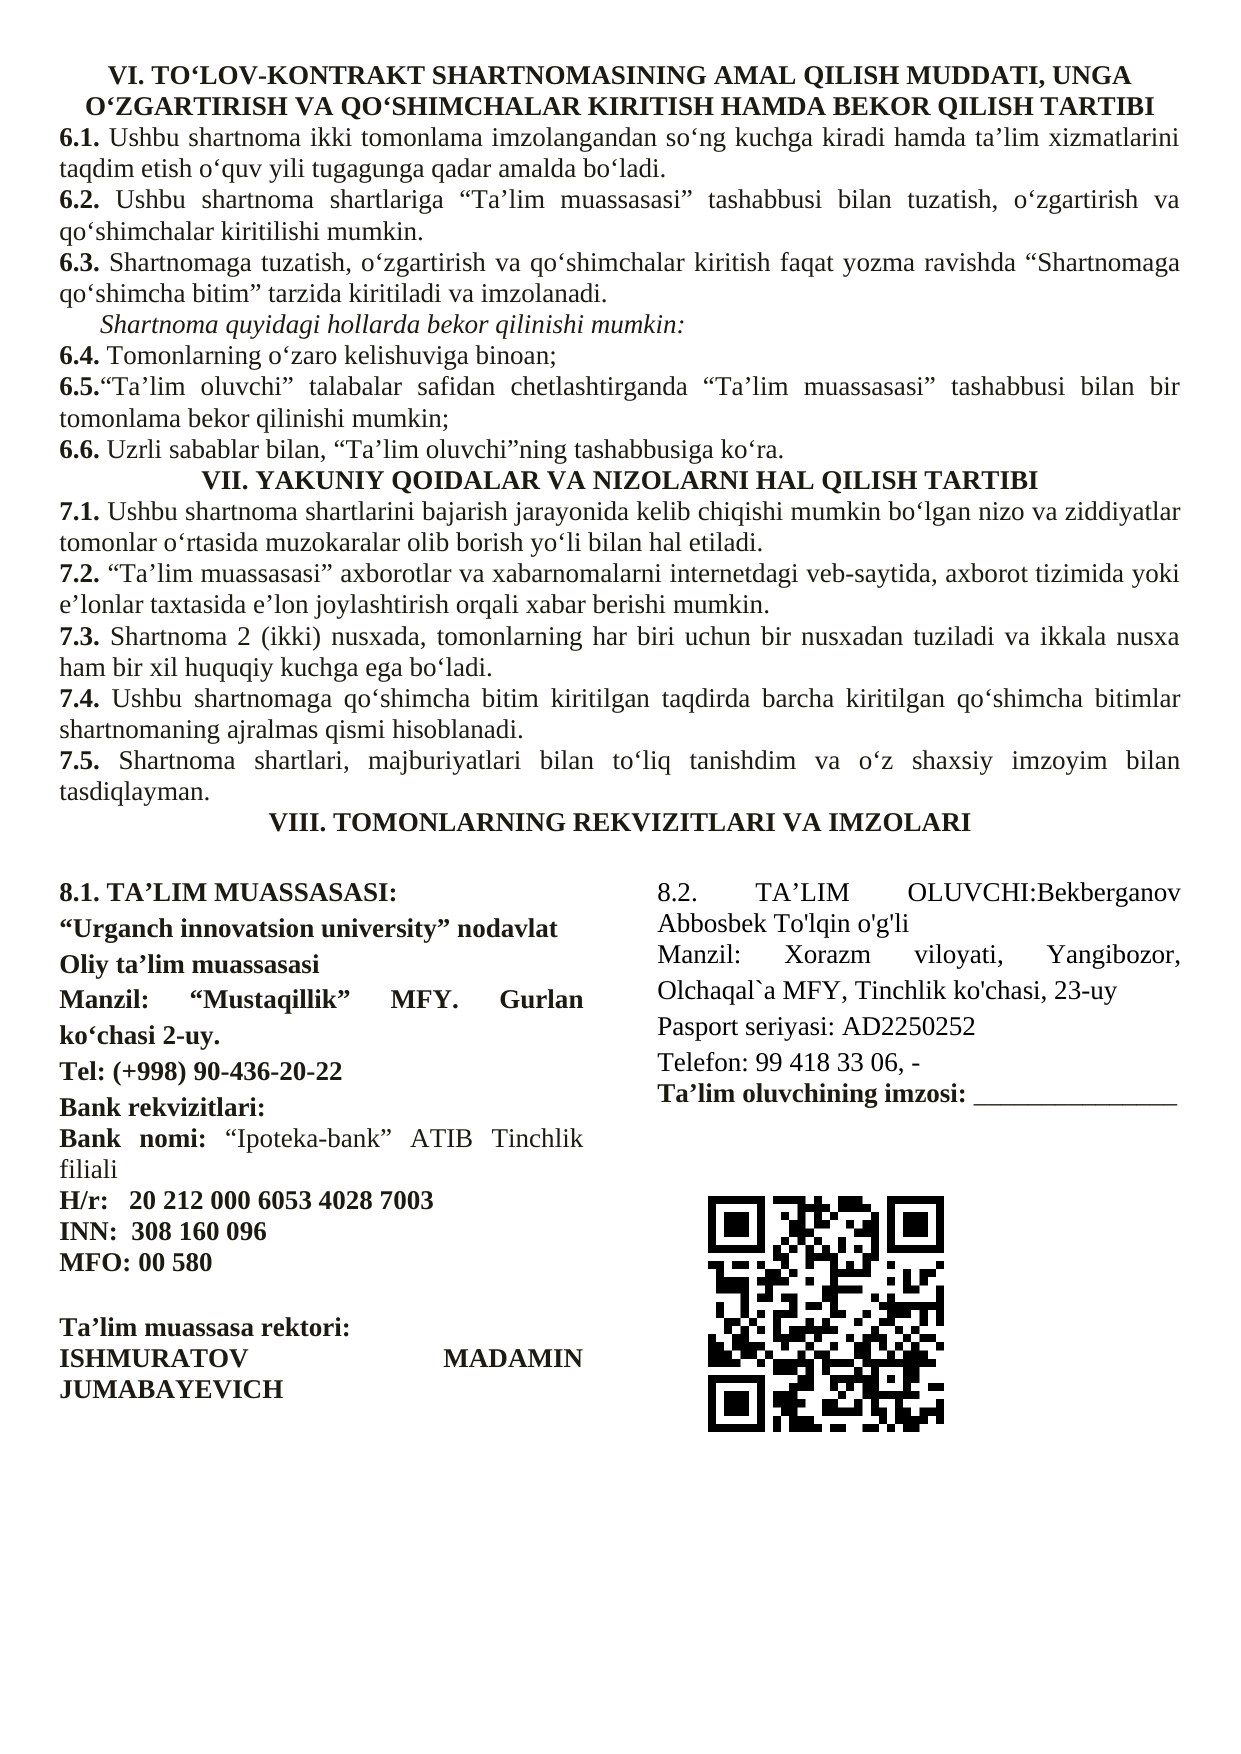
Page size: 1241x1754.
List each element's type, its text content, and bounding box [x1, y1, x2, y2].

text 7.1. Ushbu shartnoma shartlarini bajarish jarayonida kelib chiqishi mumkin bo‘lgan nizo va ziddiyatlar tomonlar o‘rtasida muzokaralar olib borish yo‘li bilan hal etiladi. [59, 495, 1181, 557]
text Tel: (+998) 90-436-20-22 [59, 1055, 583, 1086]
text 6.6. Uzrli sabablar bilan, “Ta’lim oluvchi”ning tashabbusiga ko‘ra. [59, 433, 1181, 464]
text 6.5.“Ta’lim oluvchi” talabalar safidan chetlashtirganda “Ta’lim muassasasi” tashabbusi bilan bir tomonlama bekor qilinishi mumkin; [59, 371, 1181, 433]
text Shartnoma quyidagi hollarda bekor qilinishi mumkin: [59, 308, 1181, 339]
picture [675, 1164, 976, 1464]
text VIII. TOMONLARNING REKVIZITLARI VA IMZOLARI [59, 807, 1181, 838]
text 7.2. “Ta’lim muassasasi” axborotlar va xabarnomalarni internetdagi veb-saytida, axborot tizimida yoki e’lonlar taxtasida e’lon joylashtirish orqali xabar berishi mumkin. [59, 557, 1181, 620]
text Ta’lim oluvchining imzosi: _______________ [657, 1077, 1181, 1108]
text 6.1. Ushbu shartnoma ikki tomonlama imzolangandan so‘ng kuchga kiradi hamda ta’lim xizmatlarini taqdim etish o‘quv yili tugagunga qadar amalda bo‘ladi. [59, 121, 1181, 184]
text Bank rekvizitlari: [59, 1091, 583, 1122]
text 6.4. Tomonlarning o‘zaro kelishuviga binoan; [59, 339, 1181, 371]
text H/r: 20 212 000 6053 4028 7003 [59, 1184, 583, 1215]
text Bank nomi: “Ipoteka-bank” ATIB Tinchlik filiali [59, 1122, 583, 1184]
text Pasport seriyasi: AD2250252 [657, 1010, 1181, 1041]
text “Urganch innovatsion university” nodavlat Oliy ta’lim muassasasi [59, 912, 583, 979]
text 6.3. Shartnomaga tuzatish, o‘zgartirish va qo‘shimchalar kiritish faqat yozma ravishda “Shartnomaga qo‘shimcha bitim” tarzida kiritiladi va imzolanadi. [59, 246, 1181, 308]
text Ta’lim muassasa rektori: [59, 1311, 583, 1342]
text VII. YAKUNIY QOIDALAR VA NIZOLARNI HAL QILISH TARTIBI [59, 464, 1181, 495]
text Manzil: Xorazm viloyati, Yangibozor, Olchaqal`a MFY, Tinchlik ko'chasi, 23-uy [657, 938, 1181, 1005]
text INN: 308 160 096 [59, 1215, 583, 1246]
text 7.5. Shartnoma shartlari, majburiyatlari bilan to‘liq tanishdim va o‘z shaxsiy imzoyim bilan tasdiqlayman. [59, 744, 1181, 807]
text 7.3. Shartnoma 2 (ikki) nusxada, tomonlarning har biri uchun bir nusxadan tuziladi va ikkala nusxa ham bir xil huquqiy kuchga ega bo‘ladi. [59, 620, 1181, 682]
text 6.2. Ushbu shartnoma shartlariga “Ta’lim muassasasi” tashabbusi bilan tuzatish, o‘zgartirish va qo‘shimchalar kiritilishi mumkin. [59, 184, 1181, 246]
text 7.4. Ushbu shartnomaga qo‘shimcha bitim kiritilgan taqdirda barcha kiritilgan qo‘shimcha bitimlar shartnomaning ajralmas qismi hisoblanadi. [59, 682, 1181, 744]
text MFO: 00 580 [59, 1246, 583, 1277]
text 8.2. TA’LIM OLUVCHI:Bekberganov Abbosbek To'lqin o'g'li [657, 876, 1181, 938]
text ISHMURATOV MADAMIN JUMABAYEVICH [59, 1342, 583, 1404]
text Manzil: “Mustaqillik” MFY. Gurlan koʻchasi 2-uy. [59, 983, 583, 1050]
text 8.1. TA’LIM MUASSASASI: [59, 876, 583, 907]
text VI. TO‘LOV-KONTRAKT SHARTNOMASINING AMAL QILISH MUDDATI, UNGA O‘ZGARTIRISH VA QO‘SHIMCHALAR KIRITISH HAMDA BEKOR QILISH TARTIBI [59, 59, 1181, 121]
text Telefon: 99 418 33 06, - [657, 1046, 1181, 1077]
